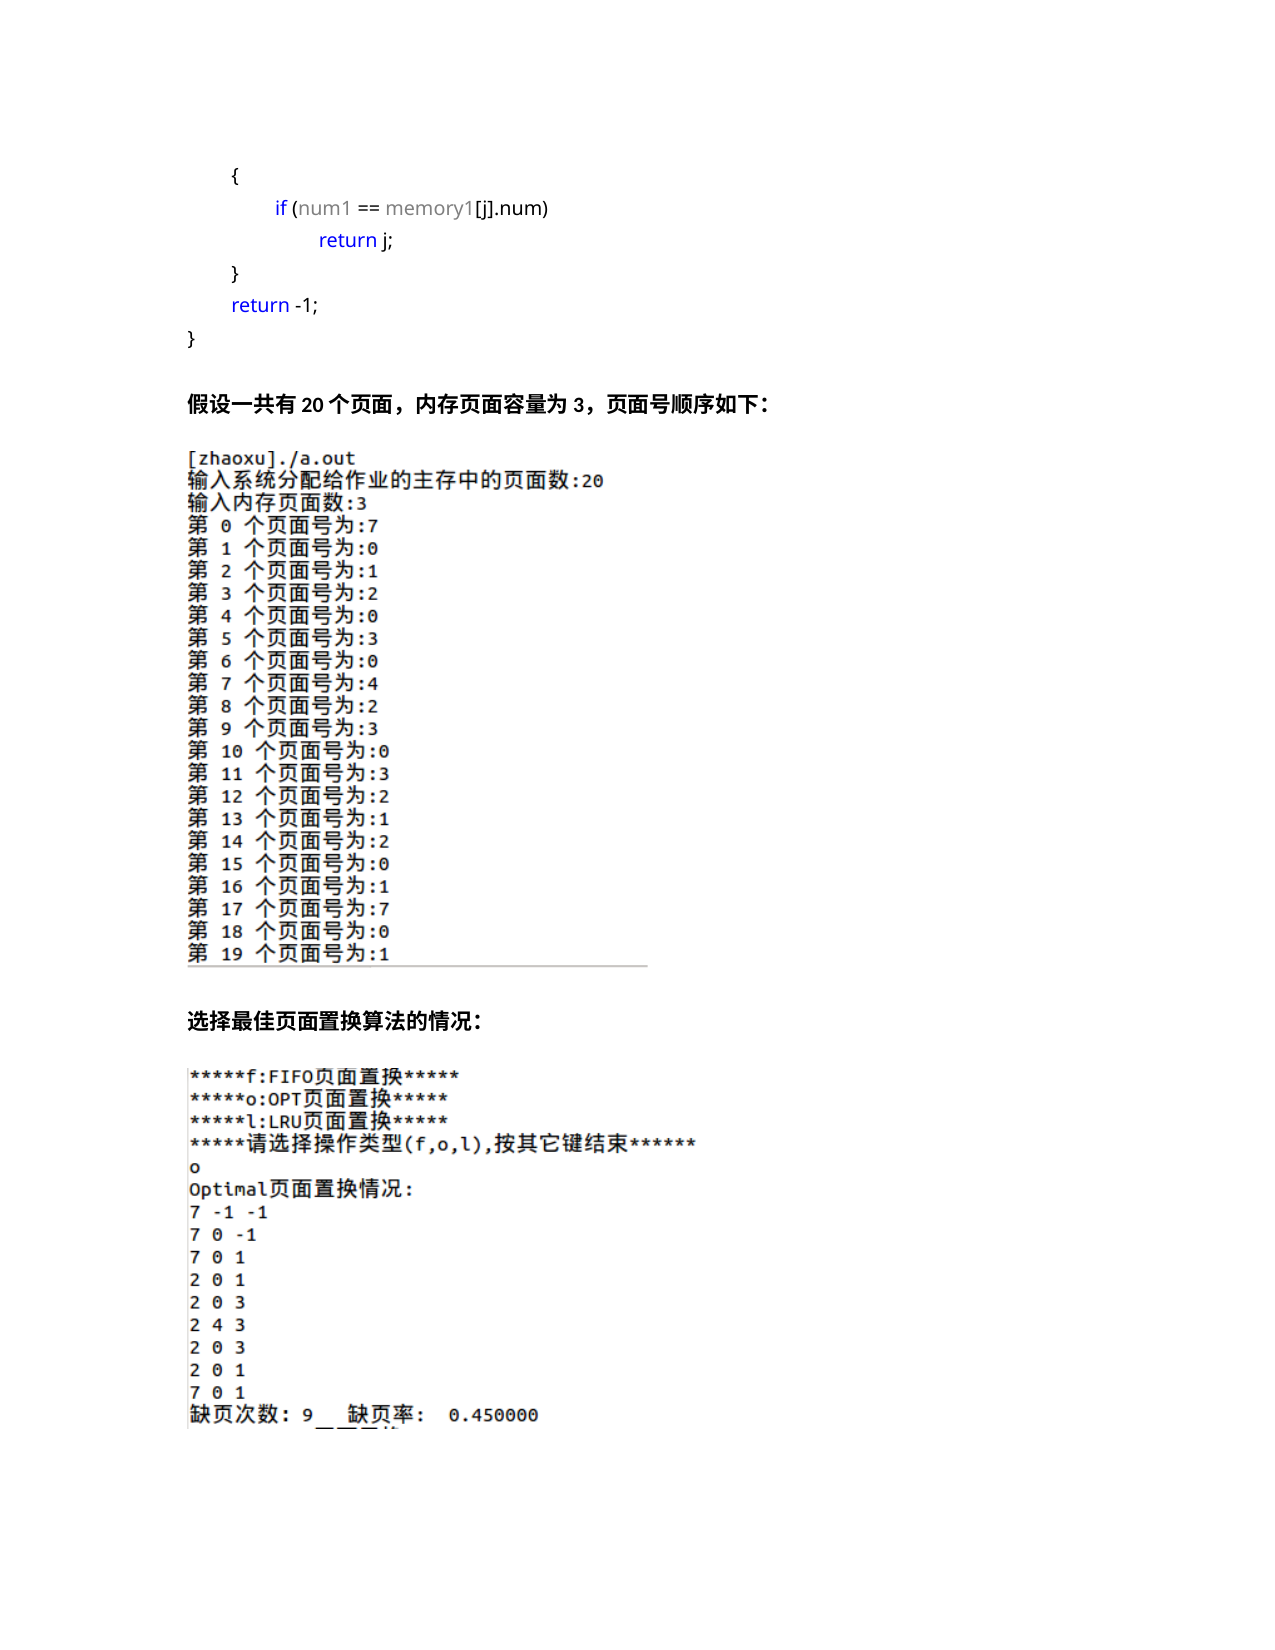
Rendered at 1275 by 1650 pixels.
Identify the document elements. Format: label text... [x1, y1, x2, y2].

text return j; [187, 224, 1087, 256]
text 假设一共有20个页面，内存页面容量为3，页面号顺序如下： [187, 386, 1087, 419]
text } [187, 321, 1087, 354]
picture [187, 1068, 737, 1429]
text { [187, 159, 1087, 191]
text } [187, 256, 1087, 289]
text 选择最佳页面置换算法的情况： [187, 1004, 1087, 1036]
text if (num1 == memory1[j].num) [187, 191, 1087, 224]
picture [187, 451, 648, 968]
text return -1; [187, 289, 1087, 321]
